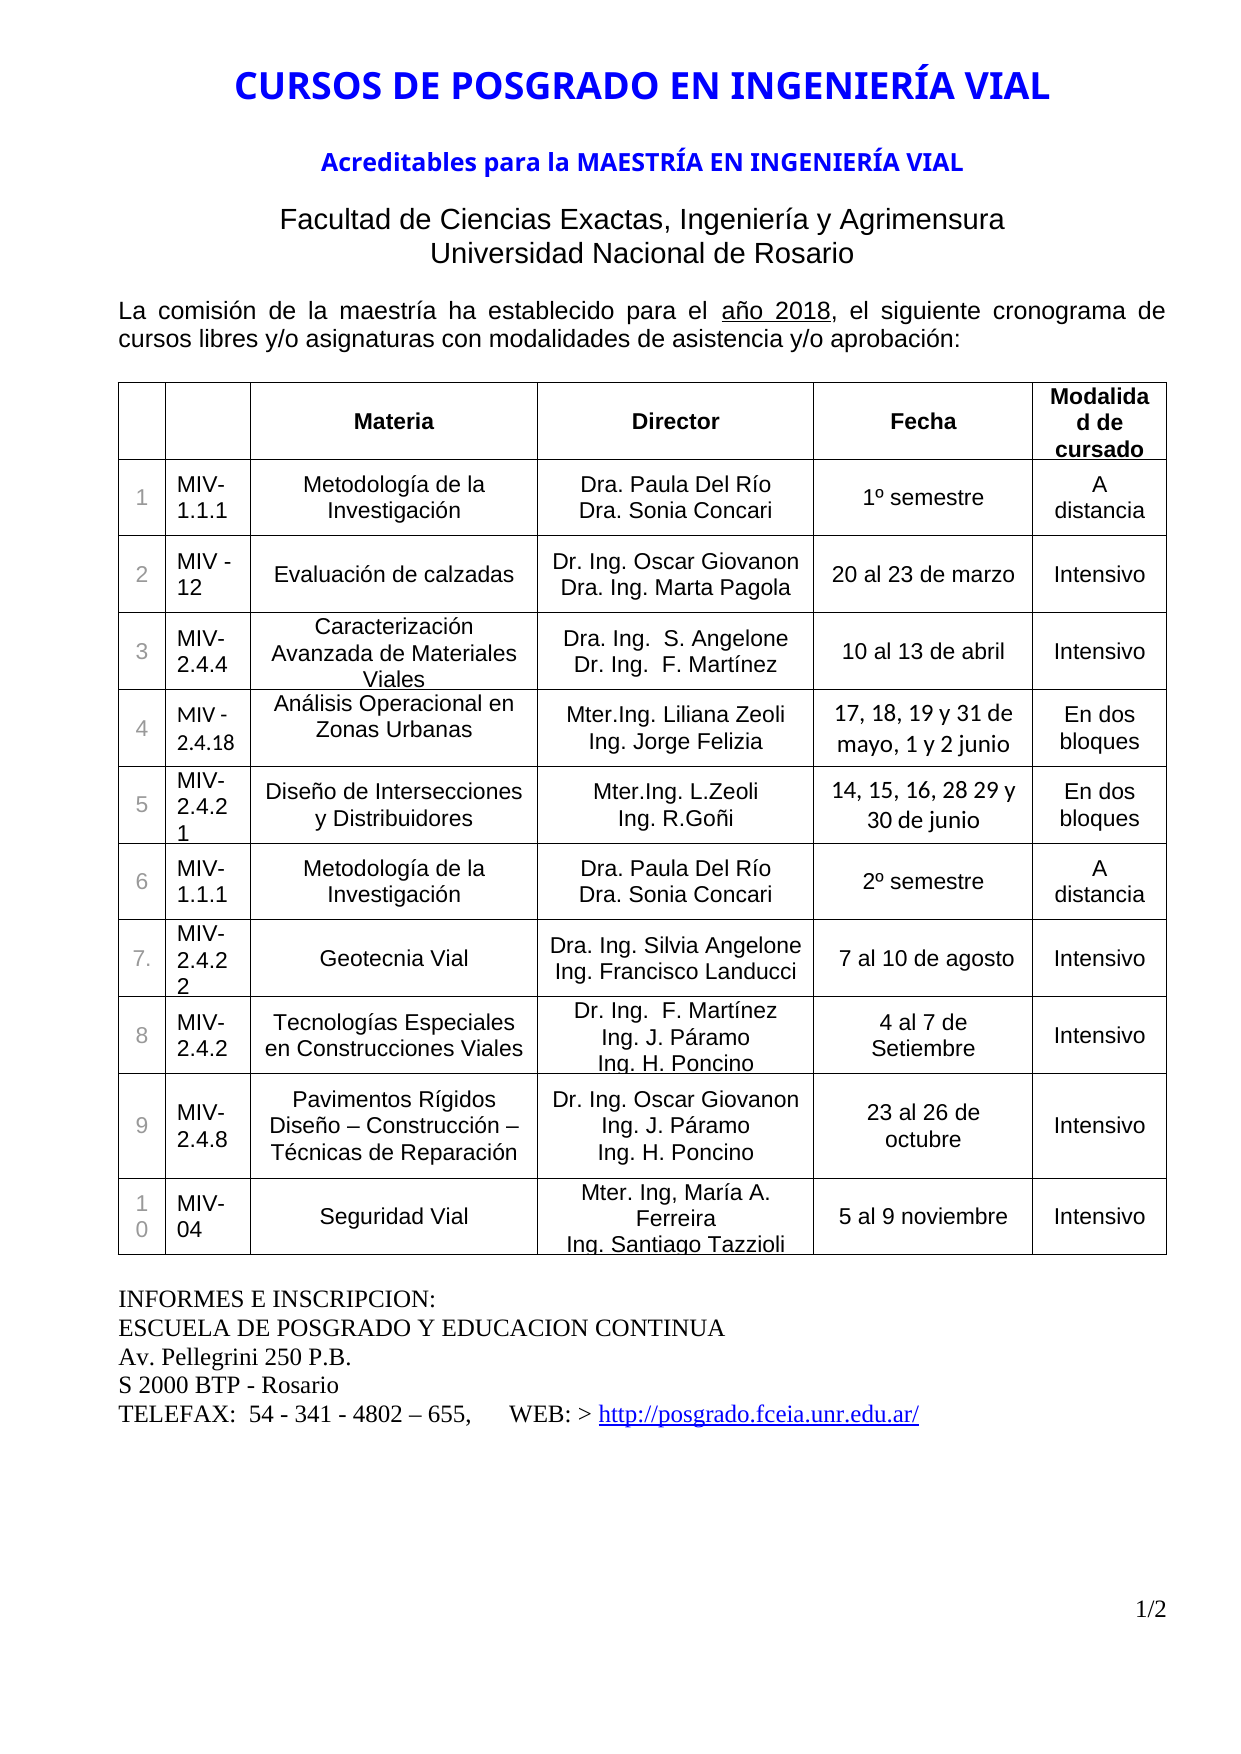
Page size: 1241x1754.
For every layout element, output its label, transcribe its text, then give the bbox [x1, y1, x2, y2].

table_cell Mter. Ing, María A. Ferreira Ing. Santiago Tazzioli [538, 1179, 813, 1254]
table_cell Seguridad Vial [251, 1179, 537, 1254]
table_header Materia [251, 383, 537, 459]
table_cell MIV- 2.4.21 [166, 767, 250, 842]
table_cell 4 [119, 690, 165, 766]
table_cell Intensivo [1033, 536, 1166, 612]
table_cell Dr. Ing. F. Martínez Ing. J. Páramo Ing. H. Poncino [538, 997, 813, 1073]
table_cell Dra. Paula Del Río Dra. Sonia Concari [538, 844, 813, 919]
table_cell 2º semestre [814, 844, 1032, 919]
table_cell MIV- 1.1.1 [166, 460, 250, 535]
table_cell MIV-2.4.4 [166, 613, 250, 689]
table_cell Dra. Ing. Silvia Angelone Ing. Francisco Landucci [538, 920, 813, 996]
text CURSOS DE POSGRADO EN INGENIERÍA VIAL [118, 59, 1167, 110]
table_cell MIV- 1.1.1 [166, 844, 250, 919]
table_header Fecha [814, 383, 1032, 459]
table_cell Caracterización Avanzada de Materiales Viales [251, 613, 537, 689]
table_cell Intensivo [1033, 997, 1166, 1073]
table_cell Metodología de la Investigación [251, 844, 537, 919]
table_cell MIV- 2.4.8 [166, 1074, 250, 1178]
table_cell Análisis Operacional en Zonas Urbanas [251, 690, 537, 766]
table_header [166, 383, 250, 459]
table_cell Pavimentos Rígidos Diseño – Construcción – Técnicas de Reparación [251, 1074, 537, 1178]
table_cell 17, 18, 19 y 31 de mayo, 1 y 2 junio [814, 690, 1032, 766]
table_cell Intensivo [1033, 920, 1166, 996]
table_cell Evaluación de calzadas [251, 536, 537, 612]
table_cell 1 [119, 460, 165, 535]
table_cell MIV- 2.4.2 [166, 997, 250, 1073]
table_cell 14, 15, 16, 28 29 y 30 de junio [814, 767, 1032, 842]
table_cell 23 al 26 de octubre [814, 1074, 1032, 1178]
table_cell 3 [119, 613, 165, 689]
table_cell MIV -12 [166, 536, 250, 612]
table_cell MIV -2.4.18 [166, 690, 250, 766]
text INFORMES E INSCRIPCION: ESCUELA DE POSGRADO Y EDUCACION CONTINUA Av. Pellegrini 250 P.B. S 2000 BTP - Rosario TELEFAX: 54 - 341 - 4802 – 655, WEB: > http://posgrado.fceia.unr.edu.ar/ [118, 1284, 1167, 1428]
table_cell 2 [119, 536, 165, 612]
table_header Modalidad de cursado [1033, 383, 1166, 459]
table_header Director [538, 383, 813, 459]
table_cell Intensivo [1033, 613, 1166, 689]
table_cell A distancia [1033, 460, 1166, 535]
table_cell 9 [119, 1074, 165, 1178]
table_cell Mter.Ing. Liliana Zeoli Ing. Jorge Felizia [538, 690, 813, 766]
table_cell Diseño de Intersecciones y Distribuidores [251, 767, 537, 842]
table_cell Intensivo [1033, 1074, 1166, 1178]
table_cell 1º semestre [814, 460, 1032, 535]
table_cell 7 al 10 de agosto [814, 920, 1032, 996]
text Facultad de Ciencias Exactas, Ingeniería y Agrimensura [118, 202, 1167, 236]
table_cell 20 al 23 de marzo [814, 536, 1032, 612]
table_cell A distancia [1033, 844, 1166, 919]
table_header [119, 383, 165, 459]
table_cell Intensivo [1033, 1179, 1166, 1254]
table_cell Dr. Ing. Oscar Giovanon Dra. Ing. Marta Pagola [538, 536, 813, 612]
table_cell 6 [119, 844, 165, 919]
table_cell Tecnologías Especiales en Construcciones Viales [251, 997, 537, 1073]
table_cell 10 [119, 1179, 165, 1254]
table_cell Metodología de la Investigación [251, 460, 537, 535]
table_cell 5 [119, 767, 165, 842]
text Universidad Nacional de Rosario [118, 236, 1167, 269]
table_cell Dra. Paula Del Río Dra. Sonia Concari [538, 460, 813, 535]
table_cell Dra. Ing. S. Angelone Dr. Ing. F. Martínez [538, 613, 813, 689]
table_cell MIV-04 [166, 1179, 250, 1254]
table_cell MIV- 2.4.22 [166, 920, 250, 996]
text La comisión de la maestría ha establecido para el año 2018, el siguiente cronograma de cursos libres y/o asignaturas con modalidades de asistencia y/o aprobación: [118, 296, 1167, 353]
text Acreditables para la MAESTRÍA EN INGENIERÍA VIAL [118, 144, 1167, 178]
table_cell Mter.Ing. L.Zeoli Ing. R.Goñi [538, 767, 813, 842]
table_cell En dos bloques [1033, 690, 1166, 766]
table_cell 5 al 9 noviembre [814, 1179, 1032, 1254]
table_cell En dos bloques [1033, 767, 1166, 842]
table_cell 10 al 13 de abril [814, 613, 1032, 689]
table_cell Dr. Ing. Oscar Giovanon Ing. J. Páramo Ing. H. Poncino [538, 1074, 813, 1178]
table_cell 8 [119, 997, 165, 1073]
table_cell Geotecnia Vial [251, 920, 537, 996]
table_cell 7. [119, 920, 165, 996]
table_cell 4 al 7 de Setiembre [814, 997, 1032, 1073]
